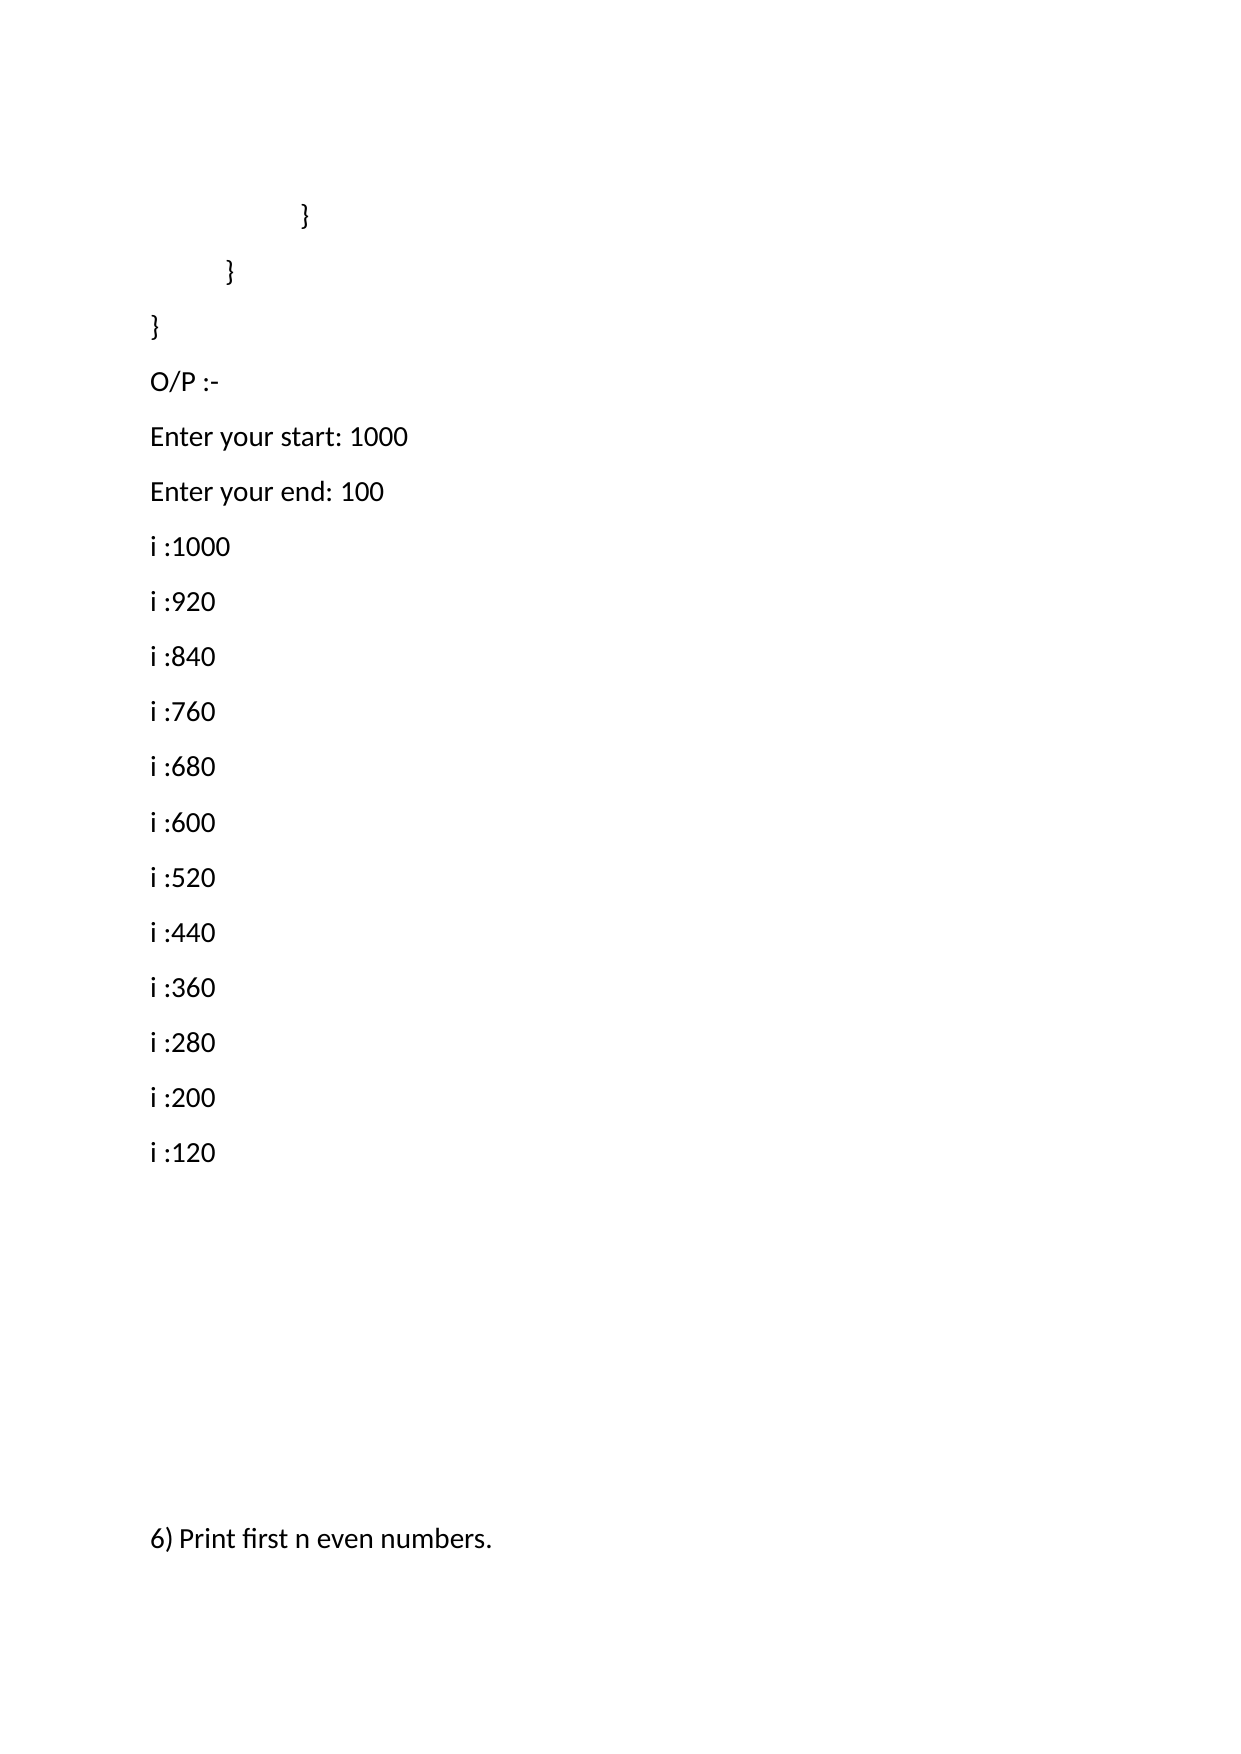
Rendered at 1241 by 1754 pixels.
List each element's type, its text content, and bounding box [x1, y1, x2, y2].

text i :120 [150, 1134, 1090, 1170]
text i :1000 [150, 528, 1090, 564]
text i :280 [150, 1024, 1090, 1060]
text i :680 [150, 748, 1090, 784]
text O/P :- [150, 363, 1090, 398]
text Enter your start: 1000 [150, 418, 1090, 453]
text i :760 [150, 693, 1090, 729]
text i :920 [150, 583, 1090, 619]
text } [150, 197, 1090, 233]
text i :840 [150, 638, 1090, 674]
text i :360 [150, 969, 1090, 1004]
text } [150, 308, 1090, 343]
text i :440 [150, 914, 1090, 949]
text 6) Print first n even numbers. [150, 1520, 1090, 1556]
text i :200 [150, 1079, 1090, 1115]
text } [150, 253, 1090, 288]
text Enter your end: 100 [150, 473, 1090, 509]
text i :600 [150, 804, 1090, 839]
text i :520 [150, 859, 1090, 894]
